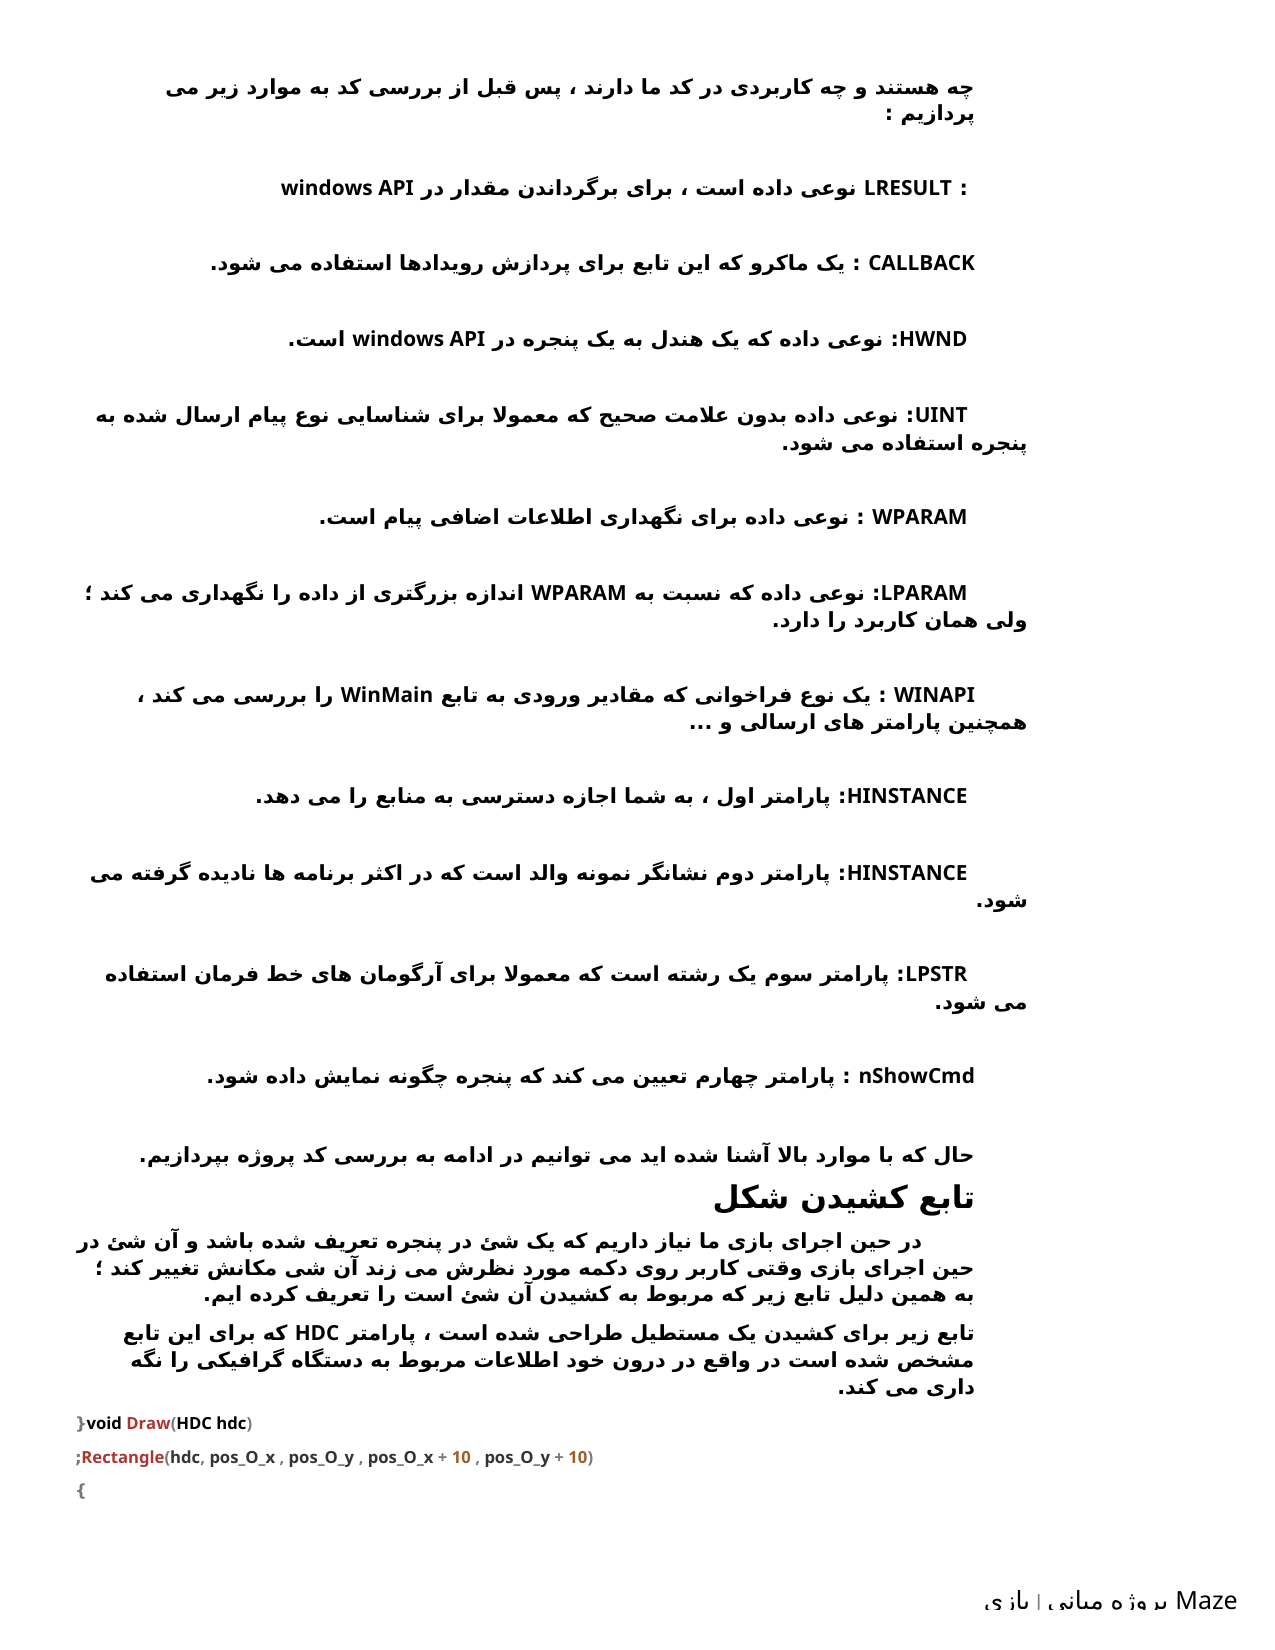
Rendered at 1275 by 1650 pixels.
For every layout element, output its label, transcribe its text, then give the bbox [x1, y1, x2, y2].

text nShowCmd : پارامتر چهارم تعیین می کند که پنجره چگونه نمایش داده شود. [75, 1061, 1027, 1089]
text } [75, 1481, 1177, 1500]
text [75, 75, 975, 125]
text تابع کشیدن شکل [75, 1180, 1027, 1216]
text : LRESULT نوعی داده است ، برای برگرداندن مقدار در windows API [75, 173, 1027, 201]
text CALLBACK : یک ماکرو که این تابع برای پردازش رویدادها استفاده می شود. [75, 248, 1027, 277]
text تابع زیر برای کشیدن یک مستطیل طراحی شده است ، پارامتر HDC که برای این تابع مشخص شده است در واقع در درون خود اطلاعات مربوط به دستگاه گرافیکی را نگه داری می کند. [75, 1318, 975, 1399]
text WINAPI : یک نوع فراخوانی که مقادیر ورودی به تابع WinMain را بررسی می کند ، همچنین پارامتر های ارسالی و ... [75, 680, 1027, 734]
text HWND: نوعی داده که یک هندل به یک پنجره در windows API است. [75, 324, 1027, 353]
text در حین اجرای بازی ما نیاز داریم که یک شئ در پنجره تعریف شده باشد و آن شئ در حین اجرای بازی وقتی کاربر روی دکمه مورد نظرش می زند آن شی مکانش تغییر کند ؛ به همین دلیل تابع زیر که مربوط به کشیدن آن شئ است را تعریف کرده ایم. [75, 1229, 975, 1306]
text HINSTANCE: پارامتر اول ، به شما اجازه دسترسی به منابع را می دهد. [75, 782, 1027, 810]
text HINSTANCE: پارامتر دوم نشانگر نمونه والد است که در اکثر برنامه ها نادیده گرفته می شود. [75, 858, 1027, 912]
text حال که با موارد بالا آشنا شده اید می توانیم در ادامه به بررسی کد پروژه بپردازیم. [75, 1143, 1027, 1167]
text LPSTR: پارامتر سوم یک رشته است که معمولا برای آرگومان های خط فرمان استفاده می شود. [75, 959, 1027, 1014]
text LPARAM: نوعی داده که نسبت به WPARAM اندازه بزرگتری از داده را نگهداری می کند ؛ ولی همان کاربرد را دارد. [75, 578, 1027, 633]
text void Draw(HDC hdc){ [75, 1411, 1177, 1434]
text WPARAM : نوعی داده برای نگهداری اطلاعات اضافی پیام است. [75, 502, 1027, 531]
text Rectangle(hdc, pos_O_x , pos_O_y , pos_O_x + 10 , pos_O_y + 10); [75, 1446, 1177, 1469]
text UINT: نوعی داده بدون علامت صحیح که معمولا برای شناسایی نوع پیام ارسال شده به پنجره استفاده می شود. [75, 400, 1027, 455]
